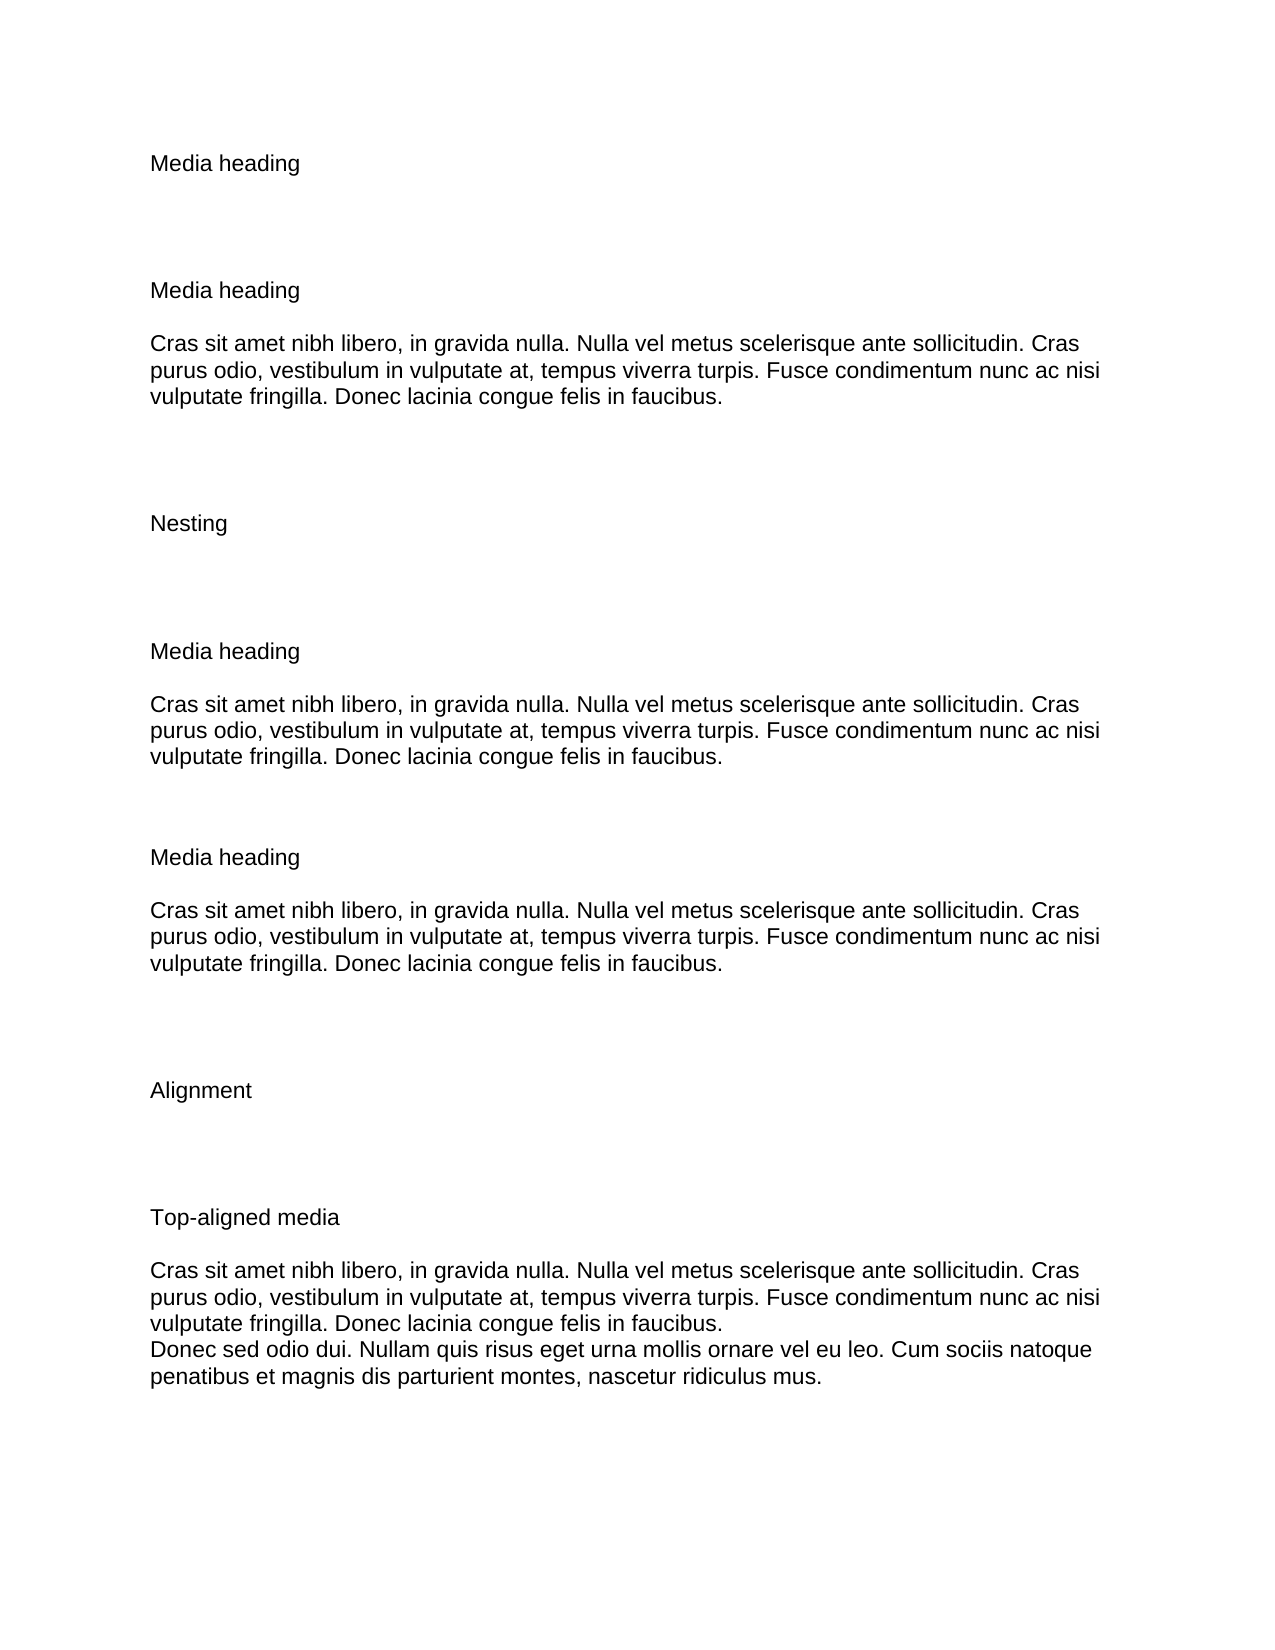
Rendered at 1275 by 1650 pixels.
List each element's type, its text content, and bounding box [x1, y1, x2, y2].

text Nesting [150, 510, 1125, 537]
text Media heading [150, 638, 1125, 664]
text Top-aligned media [150, 1204, 1125, 1231]
text Alignment [150, 1077, 1125, 1103]
text Media heading [150, 844, 1125, 870]
text Media heading [150, 277, 1125, 304]
text Media heading [150, 150, 1125, 176]
